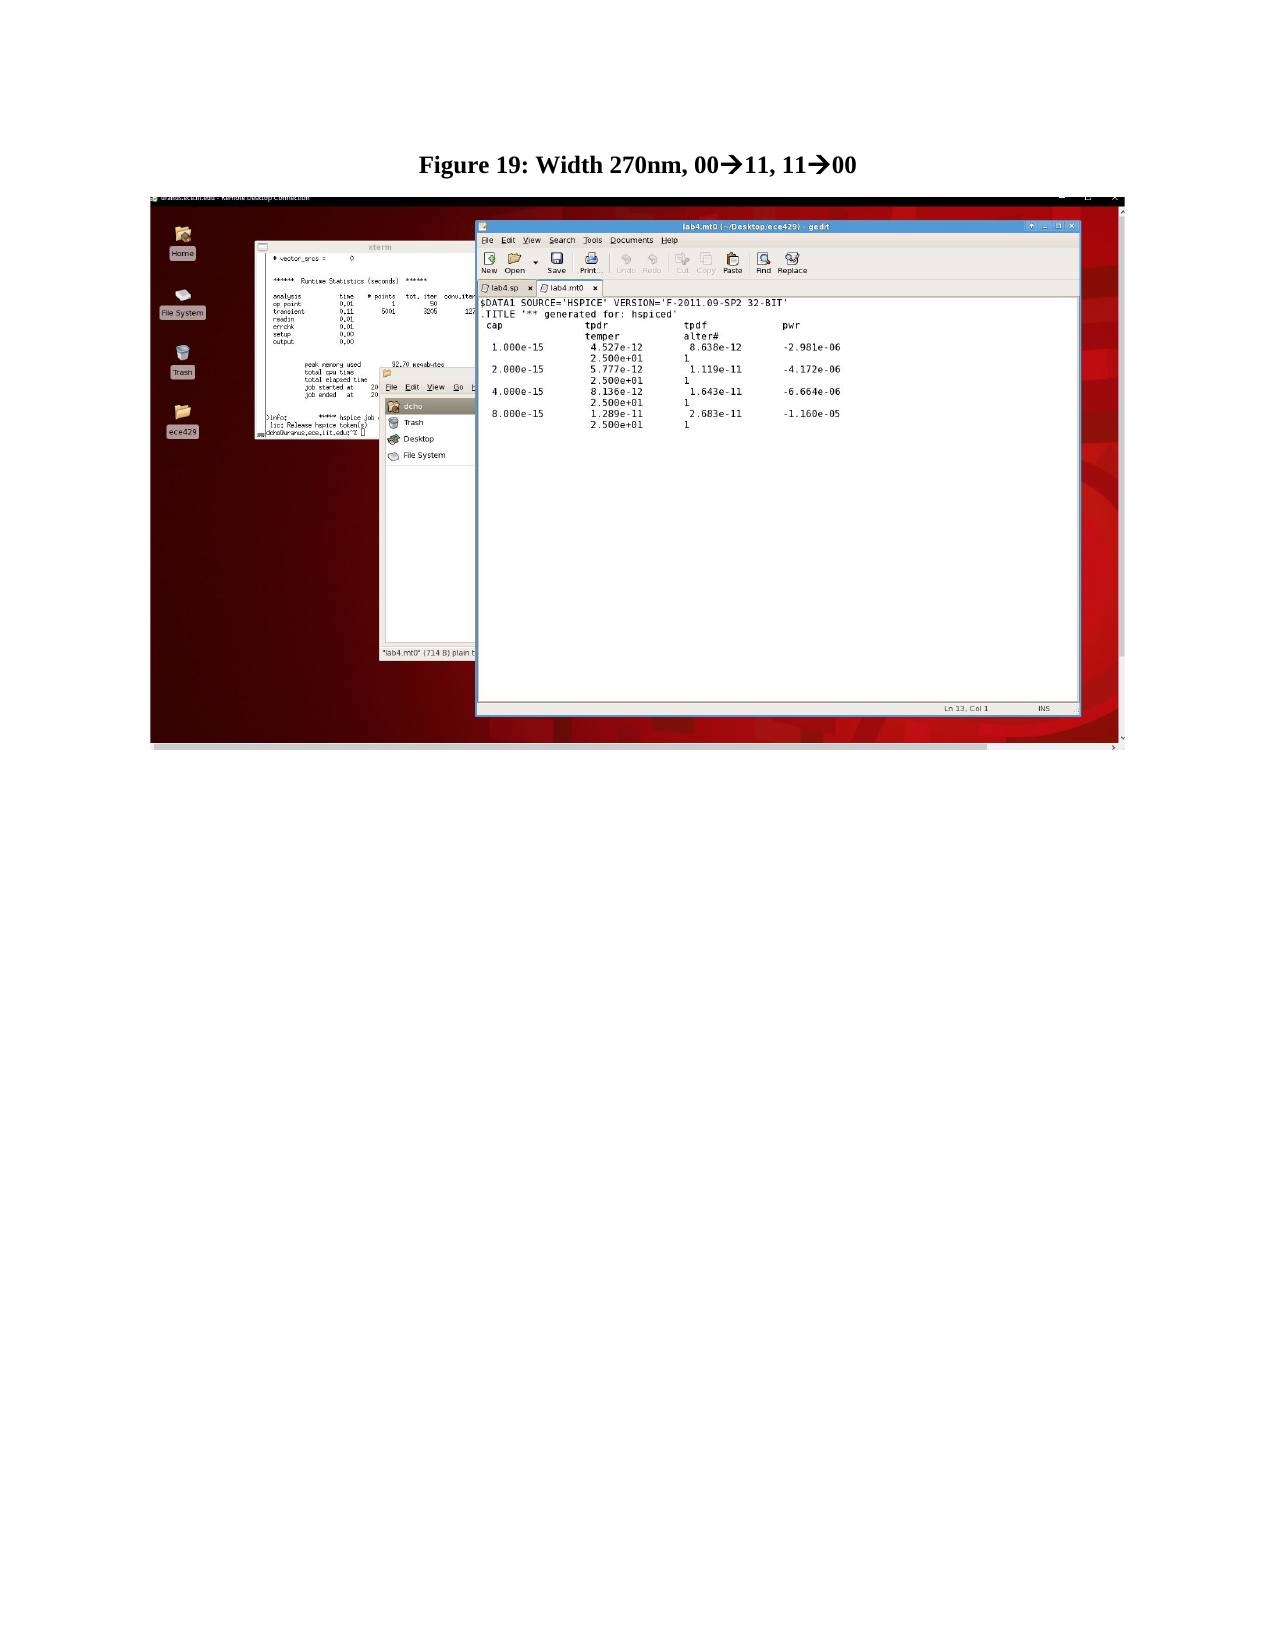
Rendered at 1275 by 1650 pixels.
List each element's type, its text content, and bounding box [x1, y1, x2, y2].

picture [150, 197, 1125, 750]
text Figure 19: Width 270nm, 0011, 1100 [150, 150, 1125, 179]
